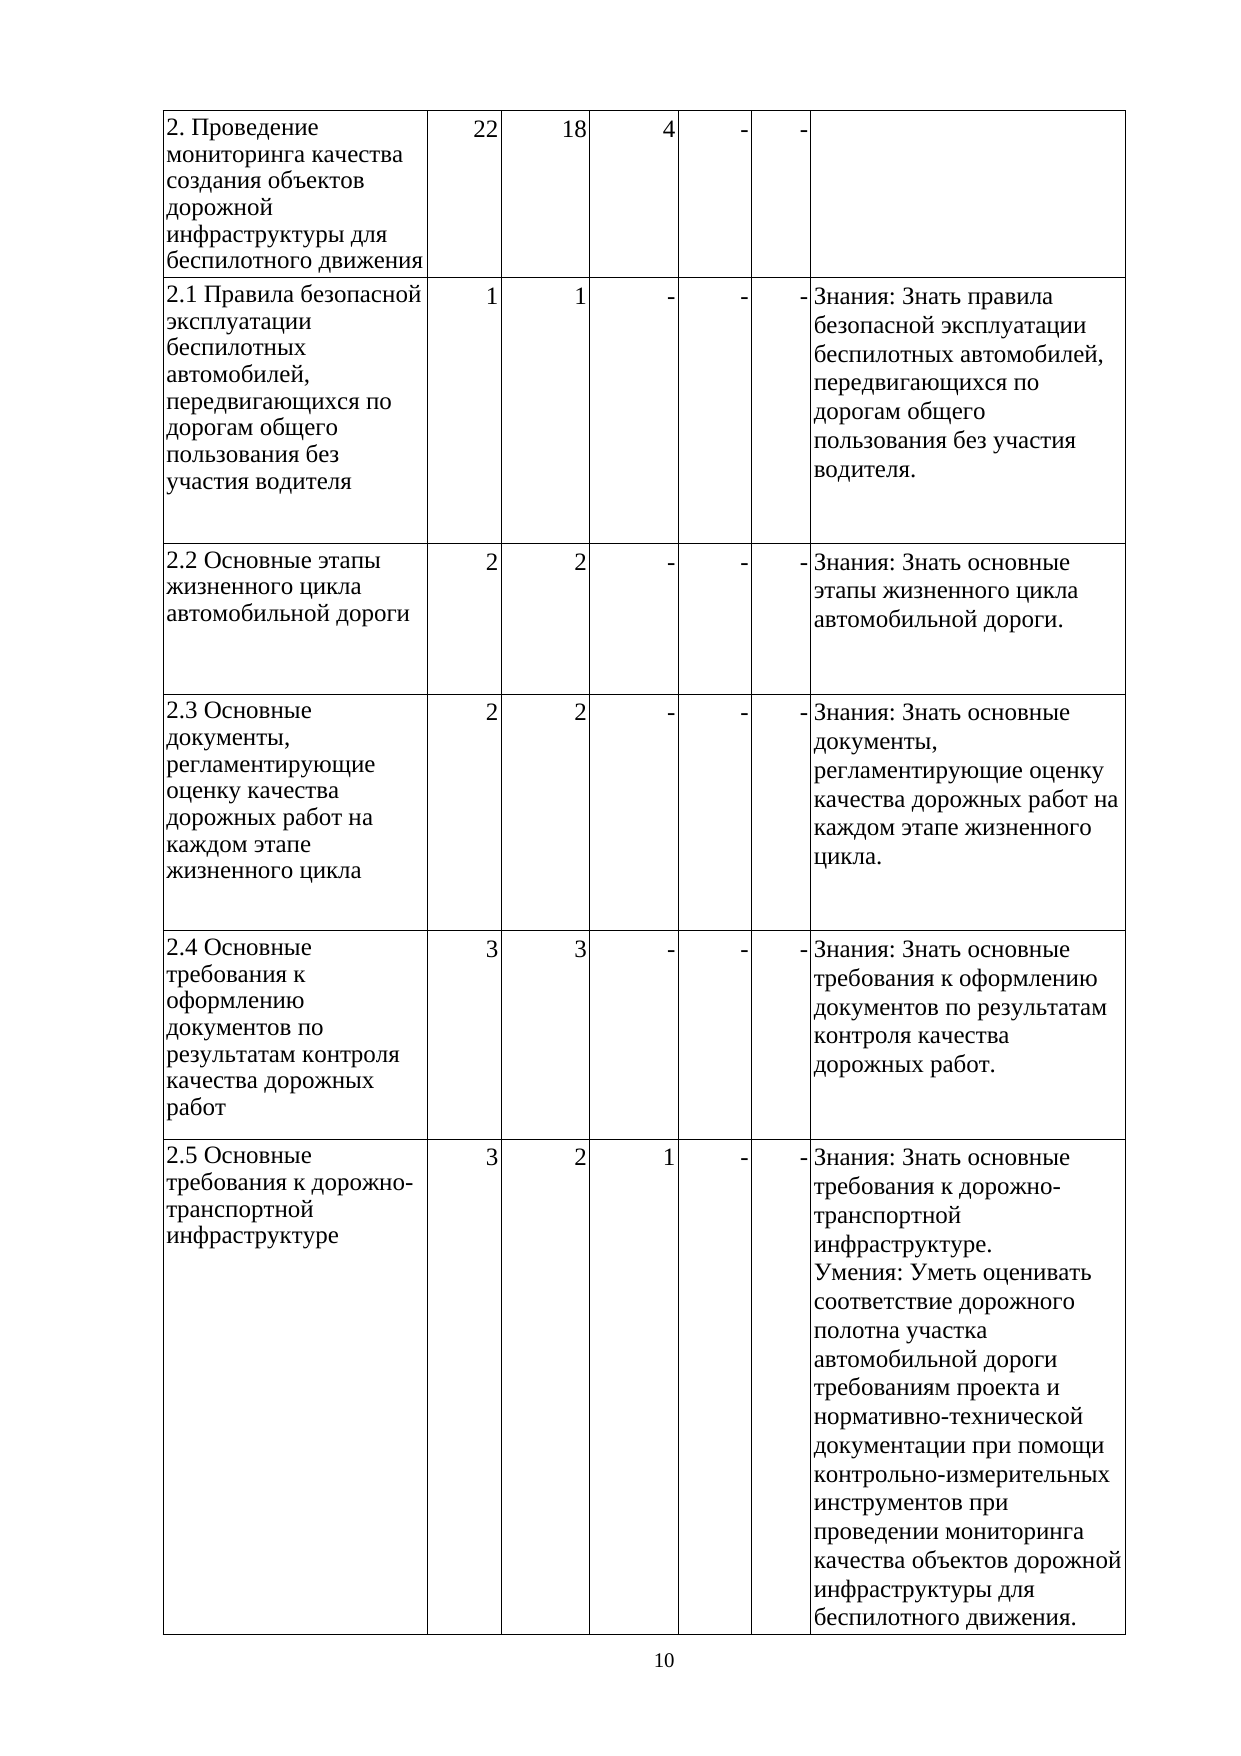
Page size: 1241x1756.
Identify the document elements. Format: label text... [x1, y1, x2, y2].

table_cell 1 [502, 278, 589, 543]
table_cell - [590, 695, 678, 930]
table_cell - [752, 278, 810, 543]
table_cell 3 [502, 931, 589, 1138]
table_cell - [752, 111, 810, 277]
table_cell - [679, 544, 751, 693]
table_cell 4 [590, 111, 678, 277]
table_cell Знания: Знать основные требования к оформлению документов по результатам контроля качества дорожных работ. [811, 931, 1125, 1138]
table_cell - [590, 931, 678, 1138]
table_cell 2.4 Основные требования к оформлению документов по результатам контроля качества дорожных работ [164, 931, 427, 1138]
table_cell 2.1 Правила безопасной эксплуатации беспилотных автомобилей, передвигающихся по дорогам общего пользования без участия водителя [164, 278, 427, 543]
table_cell - [679, 695, 751, 930]
table_cell [811, 111, 1125, 277]
table_cell - [752, 1140, 810, 1634]
table_cell 2 [502, 544, 589, 693]
table_cell 1 [590, 1140, 678, 1634]
table_cell 2 [502, 695, 589, 930]
table_cell - [679, 1140, 751, 1634]
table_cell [164, 1140, 427, 1634]
table_cell - [679, 111, 751, 277]
table_cell 2.2 Основные этапы жизненного цикла автомобильной дороги [164, 544, 427, 693]
table_cell - [590, 544, 678, 693]
table_cell 1 [428, 278, 501, 543]
table_cell Знания: Знать правила безопасной эксплуатации беспилотных автомобилей, передвигающихся по дорогам общего пользования без участия водителя. [811, 278, 1125, 543]
table_cell Знания: Знать основные документы, регламентирующие оценку качества дорожных работ на каждом этапе жизненного цикла. [811, 695, 1125, 930]
table_cell - [752, 931, 810, 1138]
table_cell 2. Проведение мониторинга качества создания объектов дорожной инфраструктуры для беспилотного движения [164, 111, 427, 277]
table_cell 2 [502, 1140, 589, 1634]
table_cell 2 [428, 695, 501, 930]
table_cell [811, 1140, 1125, 1634]
table_cell - [752, 544, 810, 693]
table_cell Знания: Знать основные этапы жизненного цикла автомобильной дороги. [811, 544, 1125, 693]
table_cell 3 [428, 931, 501, 1138]
table_cell 2 [428, 544, 501, 693]
table_cell - [679, 931, 751, 1138]
table_cell - [752, 695, 810, 930]
table_cell - [590, 278, 678, 543]
table_cell 22 [428, 111, 501, 277]
table_cell 3 [428, 1140, 501, 1634]
table_cell 18 [502, 111, 589, 277]
table_cell 2.3 Основные документы, регламентирующие оценку качества дорожных работ на каждом этапе жизненного цикла [164, 695, 427, 930]
table_cell - [679, 278, 751, 543]
